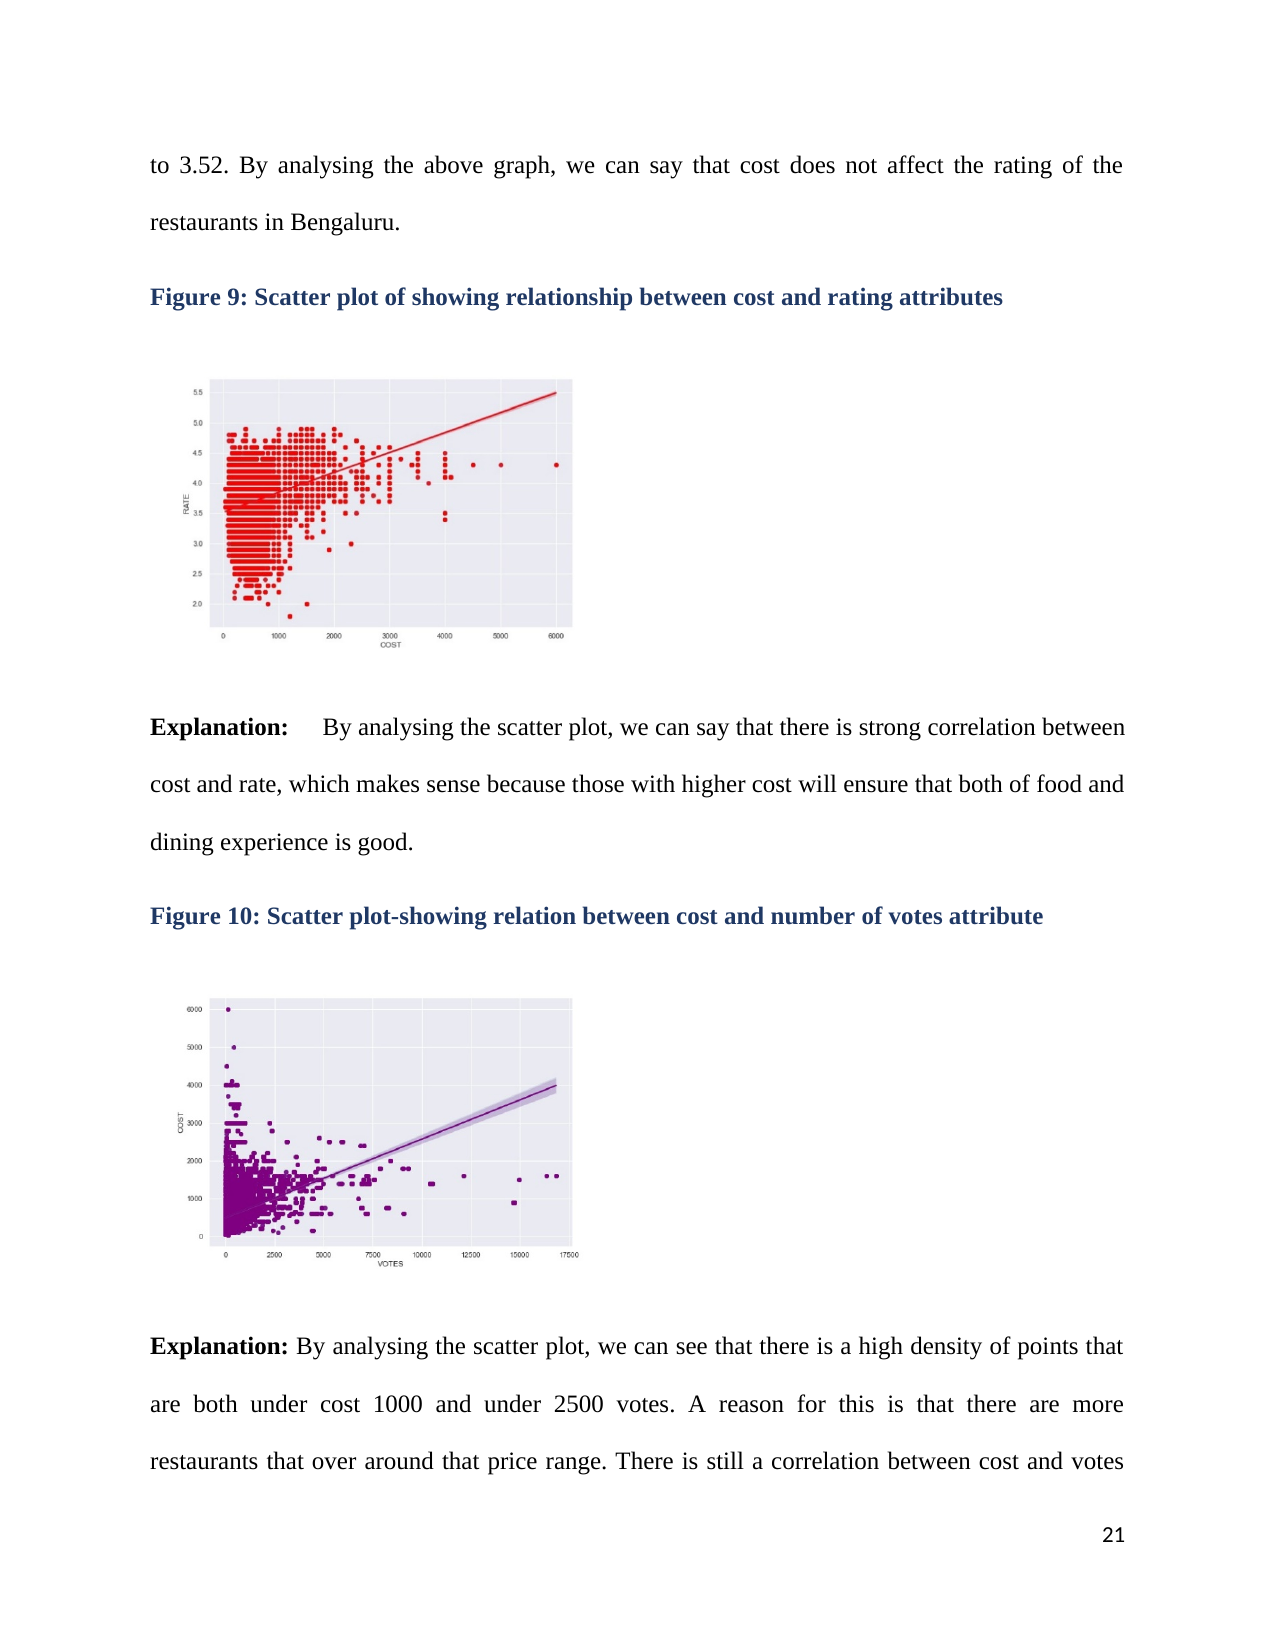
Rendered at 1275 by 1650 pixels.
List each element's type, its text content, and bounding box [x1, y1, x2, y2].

picture [150, 958, 619, 1287]
text to 3.52. By analysing the above graph, we can say that cost does not affect the rating of the restaurants in Bengaluru. [150, 150, 1125, 236]
subtitle Figure 9: Scatter plot of showing relationship between cost and rating attributes [150, 282, 1125, 310]
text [150, 1331, 1125, 1475]
subtitle Figure 10: Scatter plot-showing relation between cost and number of votes attribute [150, 901, 1125, 930]
text Explanation: By analysing the scatter plot, we can say that there is strong correlation between cost and rate, which makes sense because those with higher cost will ensure that both of food and dining experience is good. [150, 712, 1125, 856]
picture [150, 339, 619, 668]
